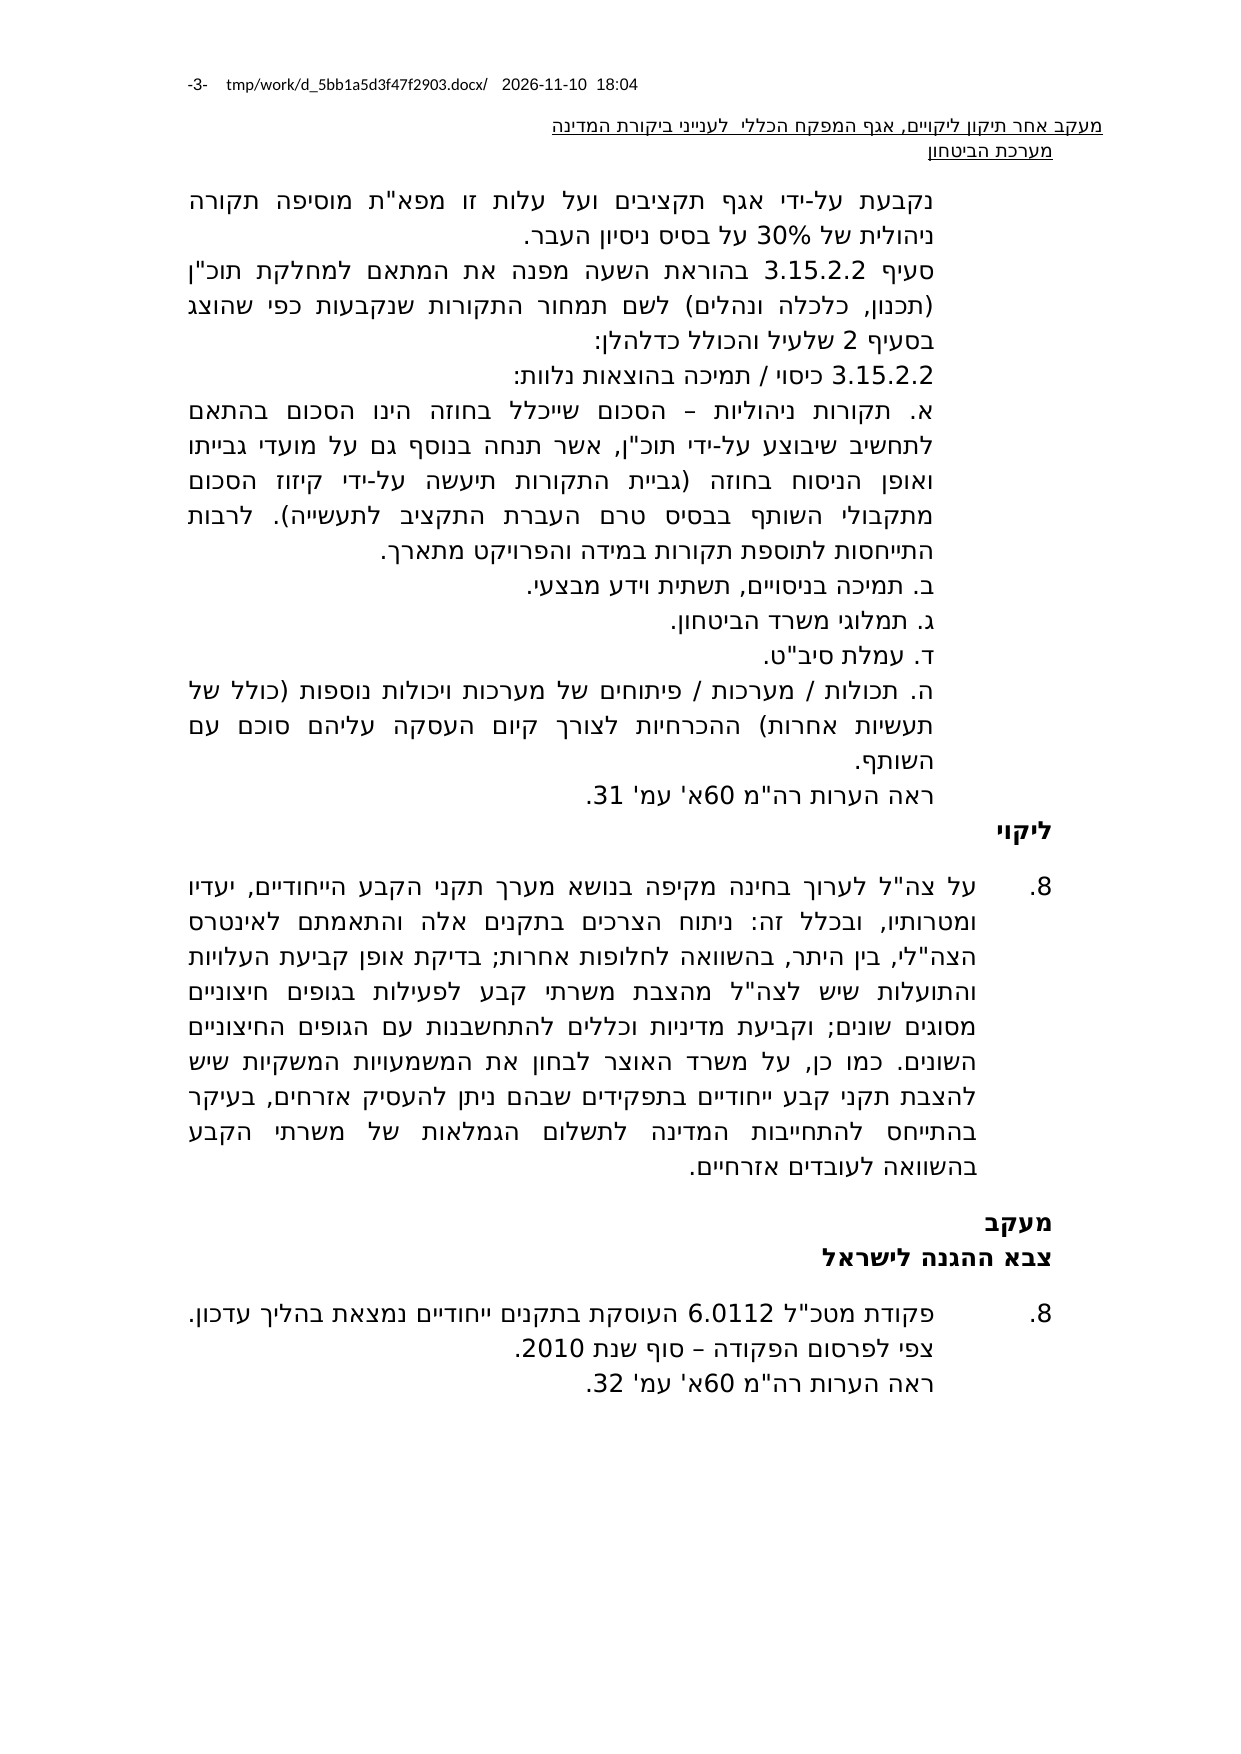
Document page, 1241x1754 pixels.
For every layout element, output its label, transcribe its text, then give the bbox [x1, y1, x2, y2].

text ד. עמלת סיב"ט. [187, 642, 934, 671]
text ראה הערות רה"מ 60א' עמ' 31. [187, 782, 934, 811]
text 8. על צה"ל לערוך בחינה מקיפה בנושא מערך תקני הקבע הייחודיים, יעדיו ומטרותיו, ובכלל זה: ניתוח הצרכים בתקנים אלה והתאמתם לאינטרס הצה"לי, בין היתר, בהשוואה לחלופות אחרות; בדיקת אופן קביעת העלויות והתועלות שיש לצה"ל מהצבת משרתי קבע לפעילות בגופים חיצוניים מסוגים שונים; וקביעת מדיניות וכללים להתחשבנות עם הגופים החיצוניים השונים. כמו כן, על משרד האוצר לבחון את המשמעויות המשקיות שיש להצבת תקני קבע ייחודיים בתפקידים שבהם ניתן להעסיק אזרחים, בעיקר בהתייחס להתחייבות המדינה לתשלום הגמלאות של משרתי הקבע בהשוואה לעובדים אזרחיים. [187, 872, 1053, 1182]
text ב. תמיכה בניסויים, תשתית וידע מבצעי. [187, 572, 934, 601]
text א. תקורות ניהוליות – הסכום שייכלל בחוזה הינו הסכום בהתאם לתחשיב שיבוצע על-ידי תוכ"ן, אשר תנחה בנוסף גם על מועדי גבייתו ואופן הניסוח בחוזה (גביית התקורות תיעשה על-ידי קיזוז הסכום מתקבולי השותף בבסיס טרם העברת התקציב לתעשייה). לרבות התייחסות לתוספת תקורות במידה והפרויקט מתארך. [187, 397, 934, 566]
text 3.15.2.2 כיסוי / תמיכה בהוצאות נלוות: [187, 362, 934, 391]
text צבא ההגנה לישראל [187, 1243, 1053, 1272]
text מעקב [187, 1208, 1053, 1237]
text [187, 187, 1053, 251]
text ליקוי [187, 817, 1053, 846]
text סעיף 3.15.2.2 בהוראת השעה מפנה את המתאם למחלקת תוכ"ן (תכנון, כלכלה ונהלים) לשם תמחור התקורות שנקבעות כפי שהוצג בסעיף 2 שלעיל והכולל כדלהלן: [187, 257, 934, 356]
text ה. תכולות / מערכות / פיתוחים של מערכות ויכולות נוספות (כולל של תעשיות אחרות) ההכרחיות לצורך קיום העסקה עליהם סוכם עם השותף. [187, 677, 934, 776]
text ג. תמלוגי משרד הביטחון. [187, 607, 934, 636]
text ראה הערות רה"מ 60א' עמ' 32. [187, 1369, 934, 1398]
text 8. פקודת מטכ"ל 6.0112 העוסקת בתקנים ייחודיים נמצאת בהליך עדכון. צפי לפרסום הפקודה – סוף שנת 2010. [187, 1299, 1053, 1363]
